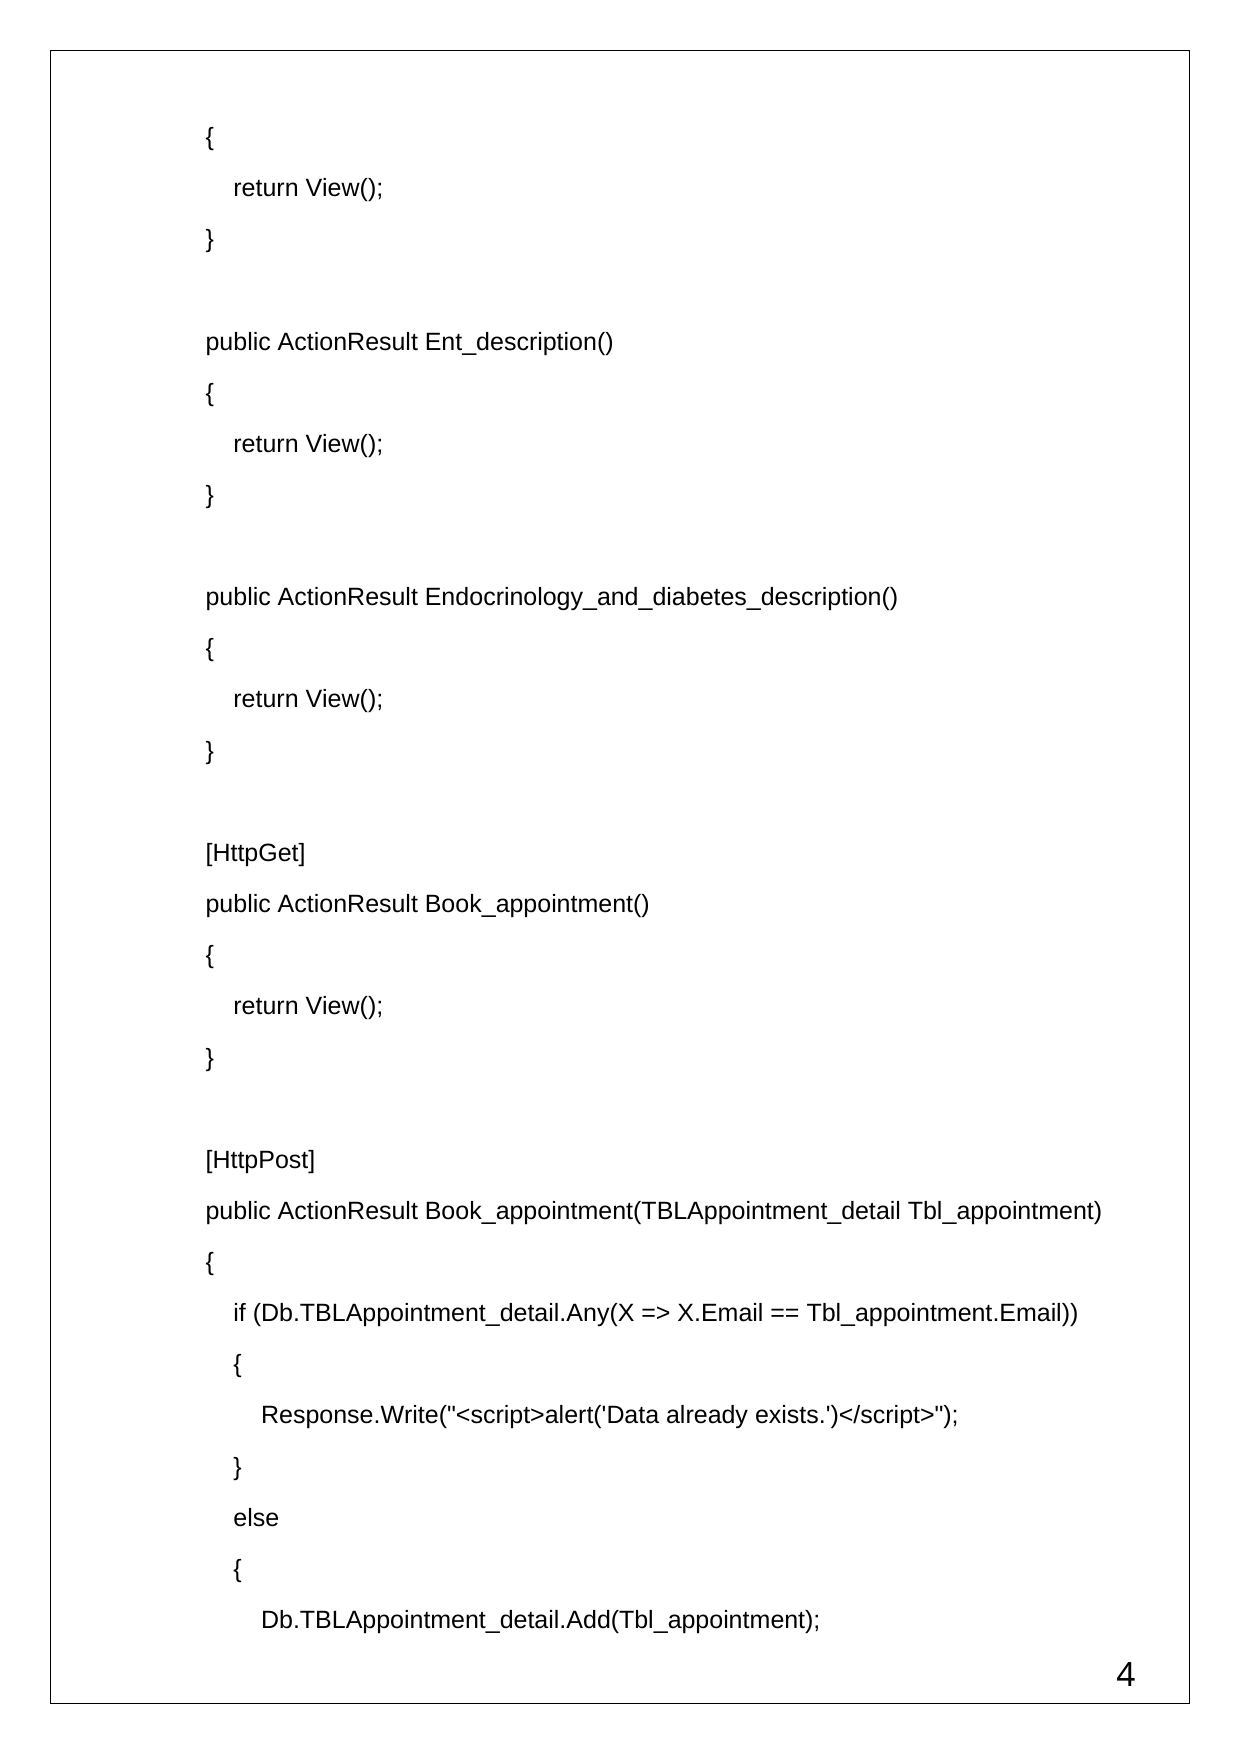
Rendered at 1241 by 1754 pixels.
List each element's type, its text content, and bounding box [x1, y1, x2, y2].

text public ActionResult Book_appointment() [150, 889, 1135, 918]
text { [150, 1349, 1135, 1378]
text { [150, 122, 1135, 151]
text } [150, 736, 1135, 764]
text return View(); [150, 429, 1135, 457]
text { [150, 1247, 1135, 1276]
text { [150, 633, 1135, 662]
text public ActionResult Endocrinology_and_diabetes_description() [150, 582, 1135, 611]
text { [150, 1554, 1135, 1583]
text return View(); [150, 991, 1135, 1020]
text [HttpGet] [150, 838, 1135, 867]
text Response.Write("<script>alert('Data already exists.')</script>"); [150, 1401, 1135, 1429]
text else [150, 1503, 1135, 1532]
text public ActionResult Book_appointment(TBLAppointment_detail Tbl_appointment) [150, 1196, 1135, 1225]
text [HttpPost] [150, 1145, 1135, 1173]
text } [150, 480, 1135, 509]
text } [150, 1452, 1135, 1480]
text { [150, 378, 1135, 406]
text } [150, 224, 1135, 253]
text if (Db.TBLAppointment_detail.Any(X => X.Email == Tbl_appointment.Email)) [150, 1298, 1135, 1327]
text Db.TBLAppointment_detail.Add(Tbl_appointment); [150, 1605, 1135, 1634]
text return View(); [150, 684, 1135, 713]
text return View(); [150, 173, 1135, 202]
text } [150, 1042, 1135, 1071]
text public ActionResult Ent_description() [150, 326, 1135, 355]
text { [150, 940, 1135, 969]
